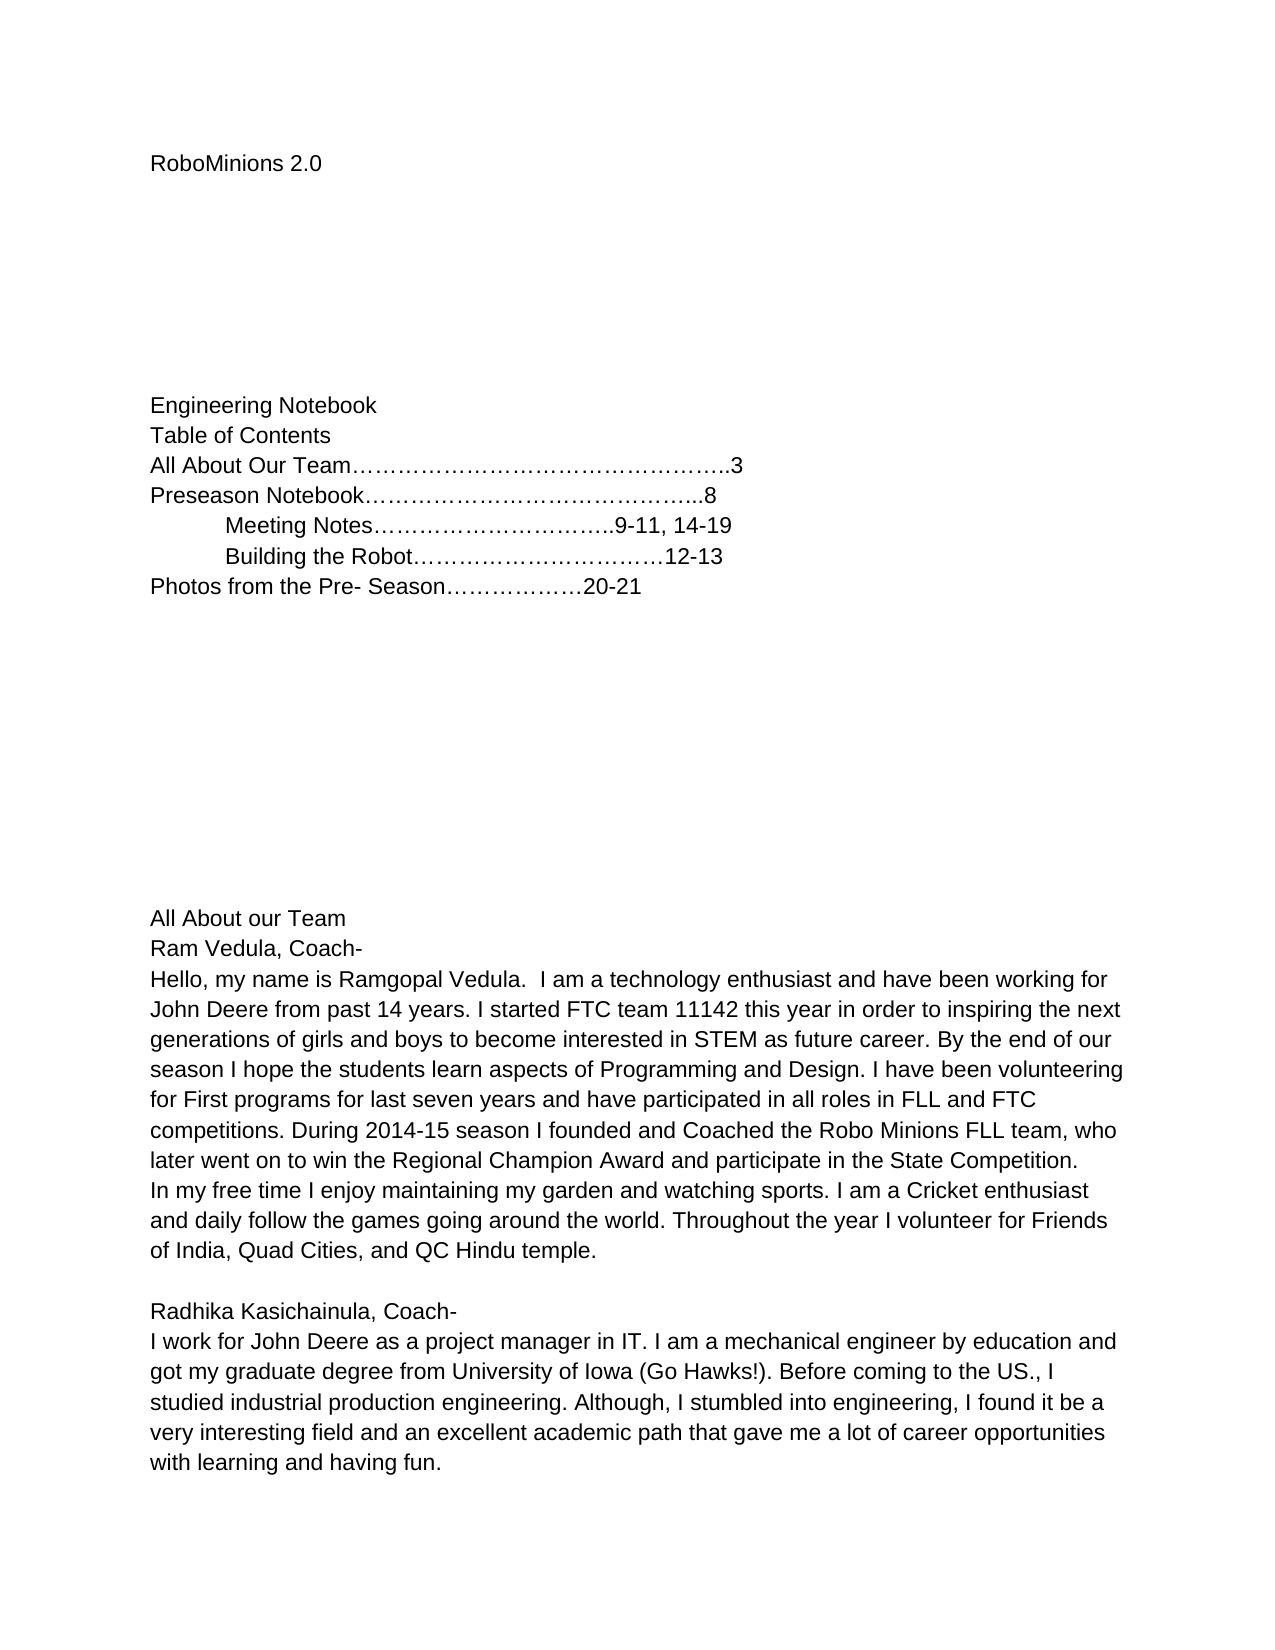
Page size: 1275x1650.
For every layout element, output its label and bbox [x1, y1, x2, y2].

text [150, 150, 1125, 1475]
